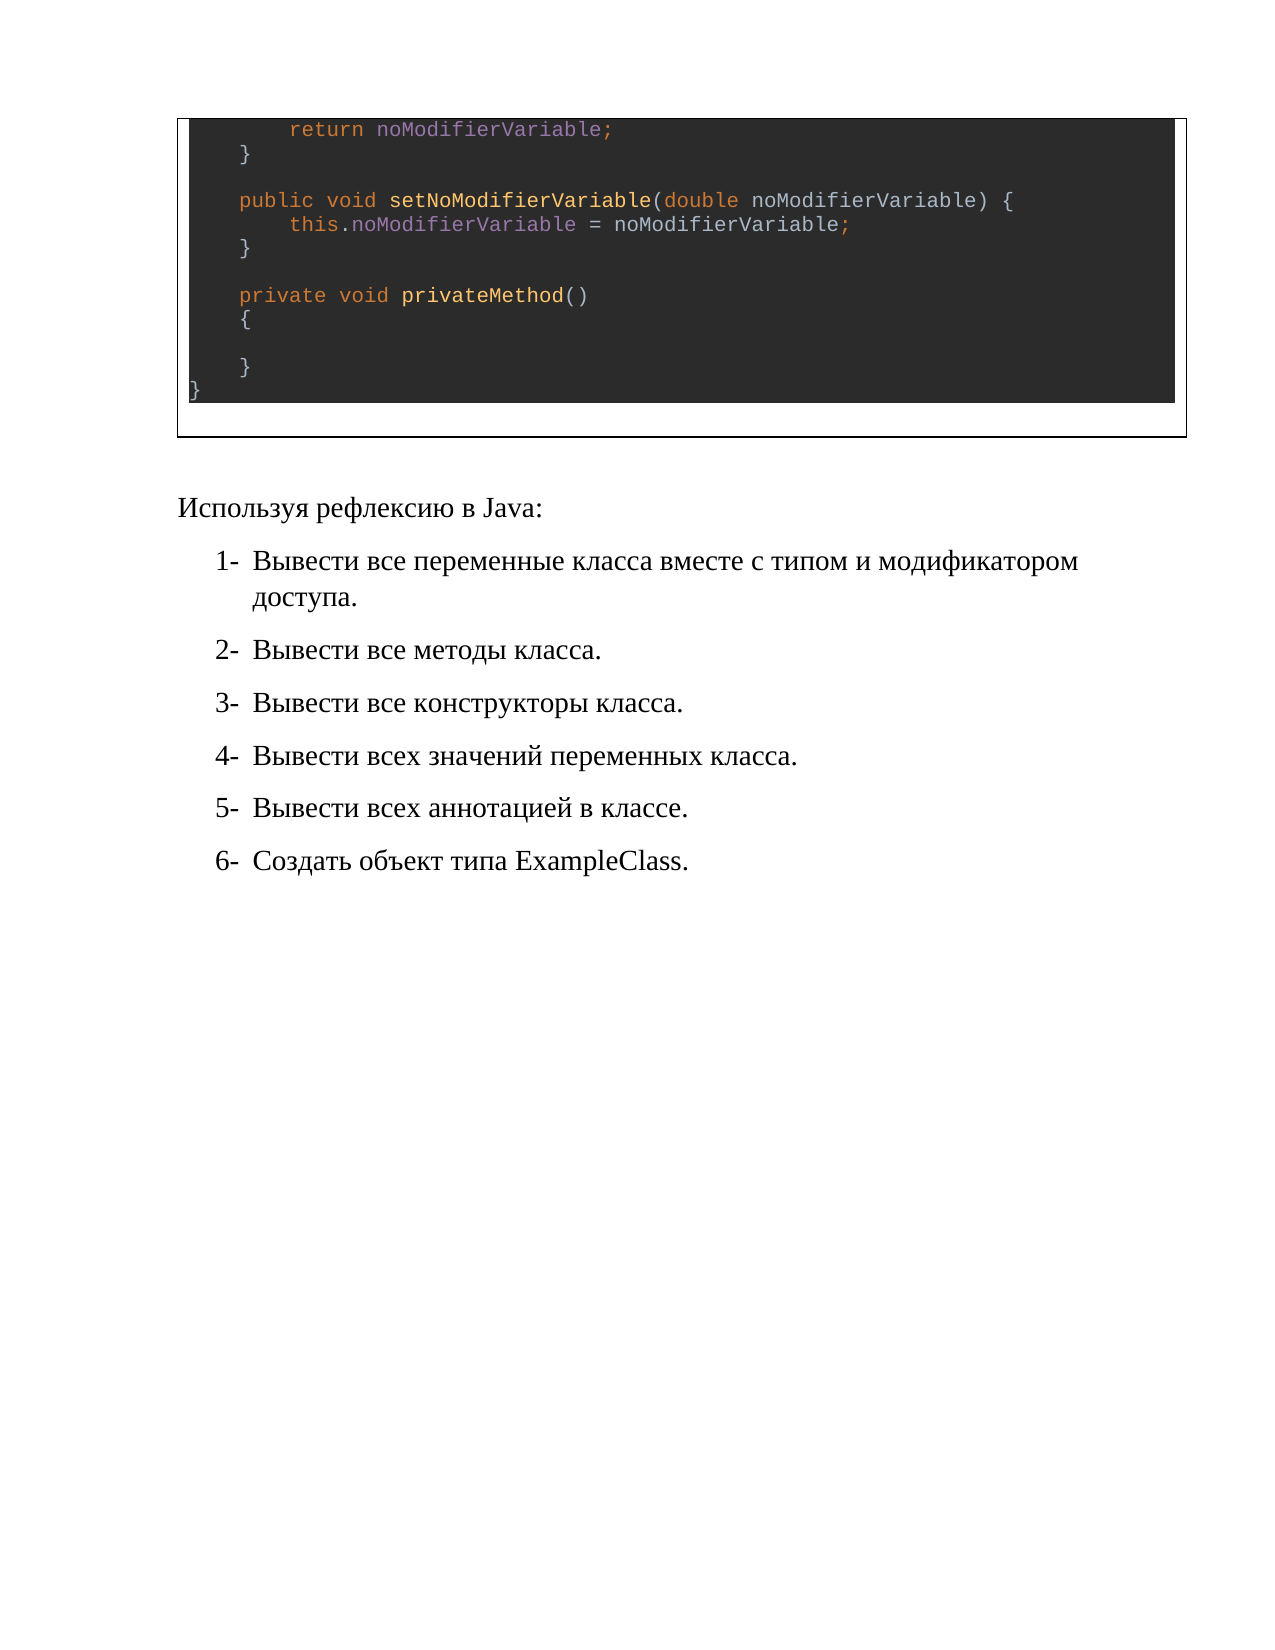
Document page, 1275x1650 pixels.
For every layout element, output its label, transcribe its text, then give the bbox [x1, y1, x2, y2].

list Вывести все конструкторы класса. [215, 685, 1186, 718]
text Используя рефлексию в Java: [177, 490, 1186, 524]
list Вывести всех значений переменных класса. [215, 738, 1186, 771]
list Вывести всех аннотацией в классе. [215, 791, 1186, 824]
list Вывести все методы класса. [215, 632, 1186, 666]
list Создать объект типа ExampleClass. [215, 843, 1186, 877]
list Вывести все переменные класса вместе с типом и модификатором доступа. [215, 543, 1186, 613]
